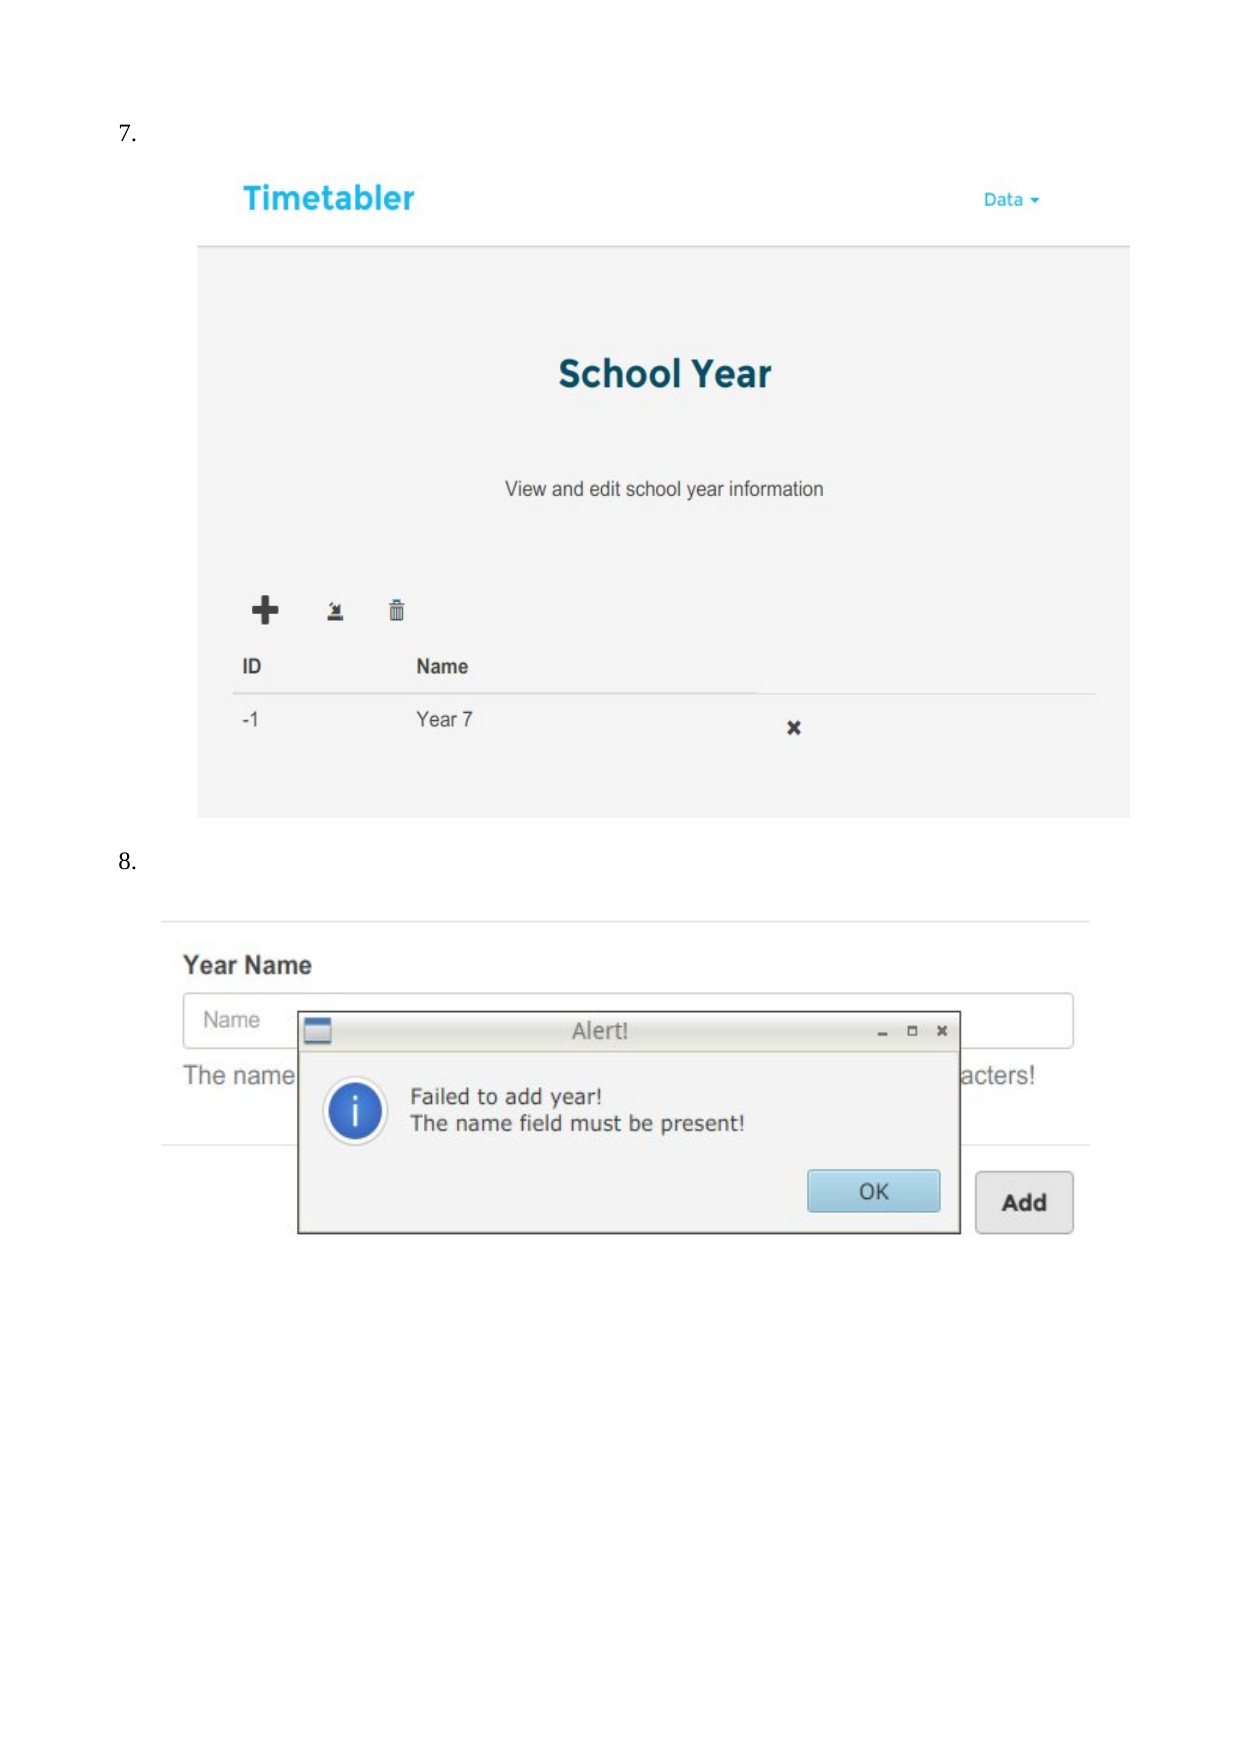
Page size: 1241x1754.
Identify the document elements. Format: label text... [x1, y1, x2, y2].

picture [161, 916, 1090, 1243]
text 8. [118, 846, 1122, 875]
picture [197, 153, 1131, 818]
text 7. [118, 118, 1122, 147]
